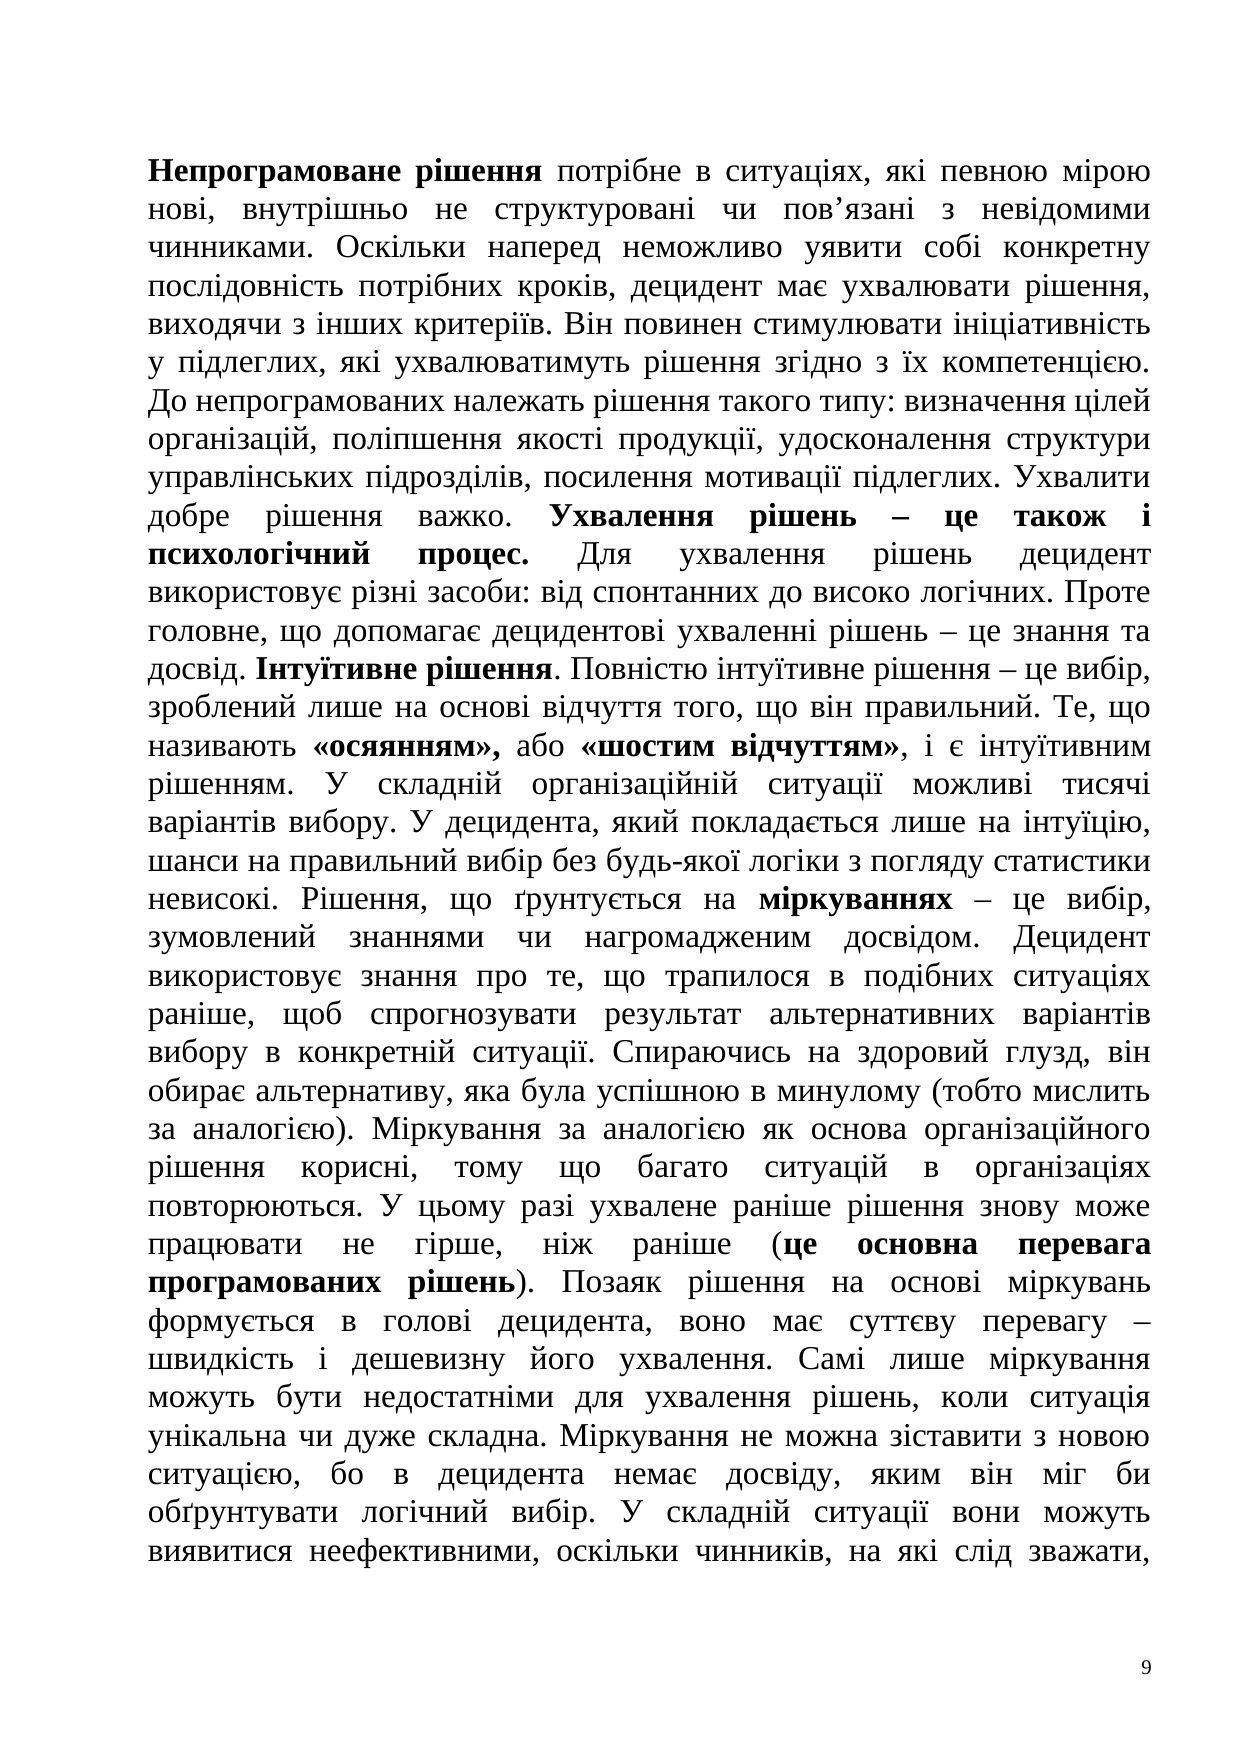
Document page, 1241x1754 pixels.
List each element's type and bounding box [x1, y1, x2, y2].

text [148, 150, 1152, 1568]
